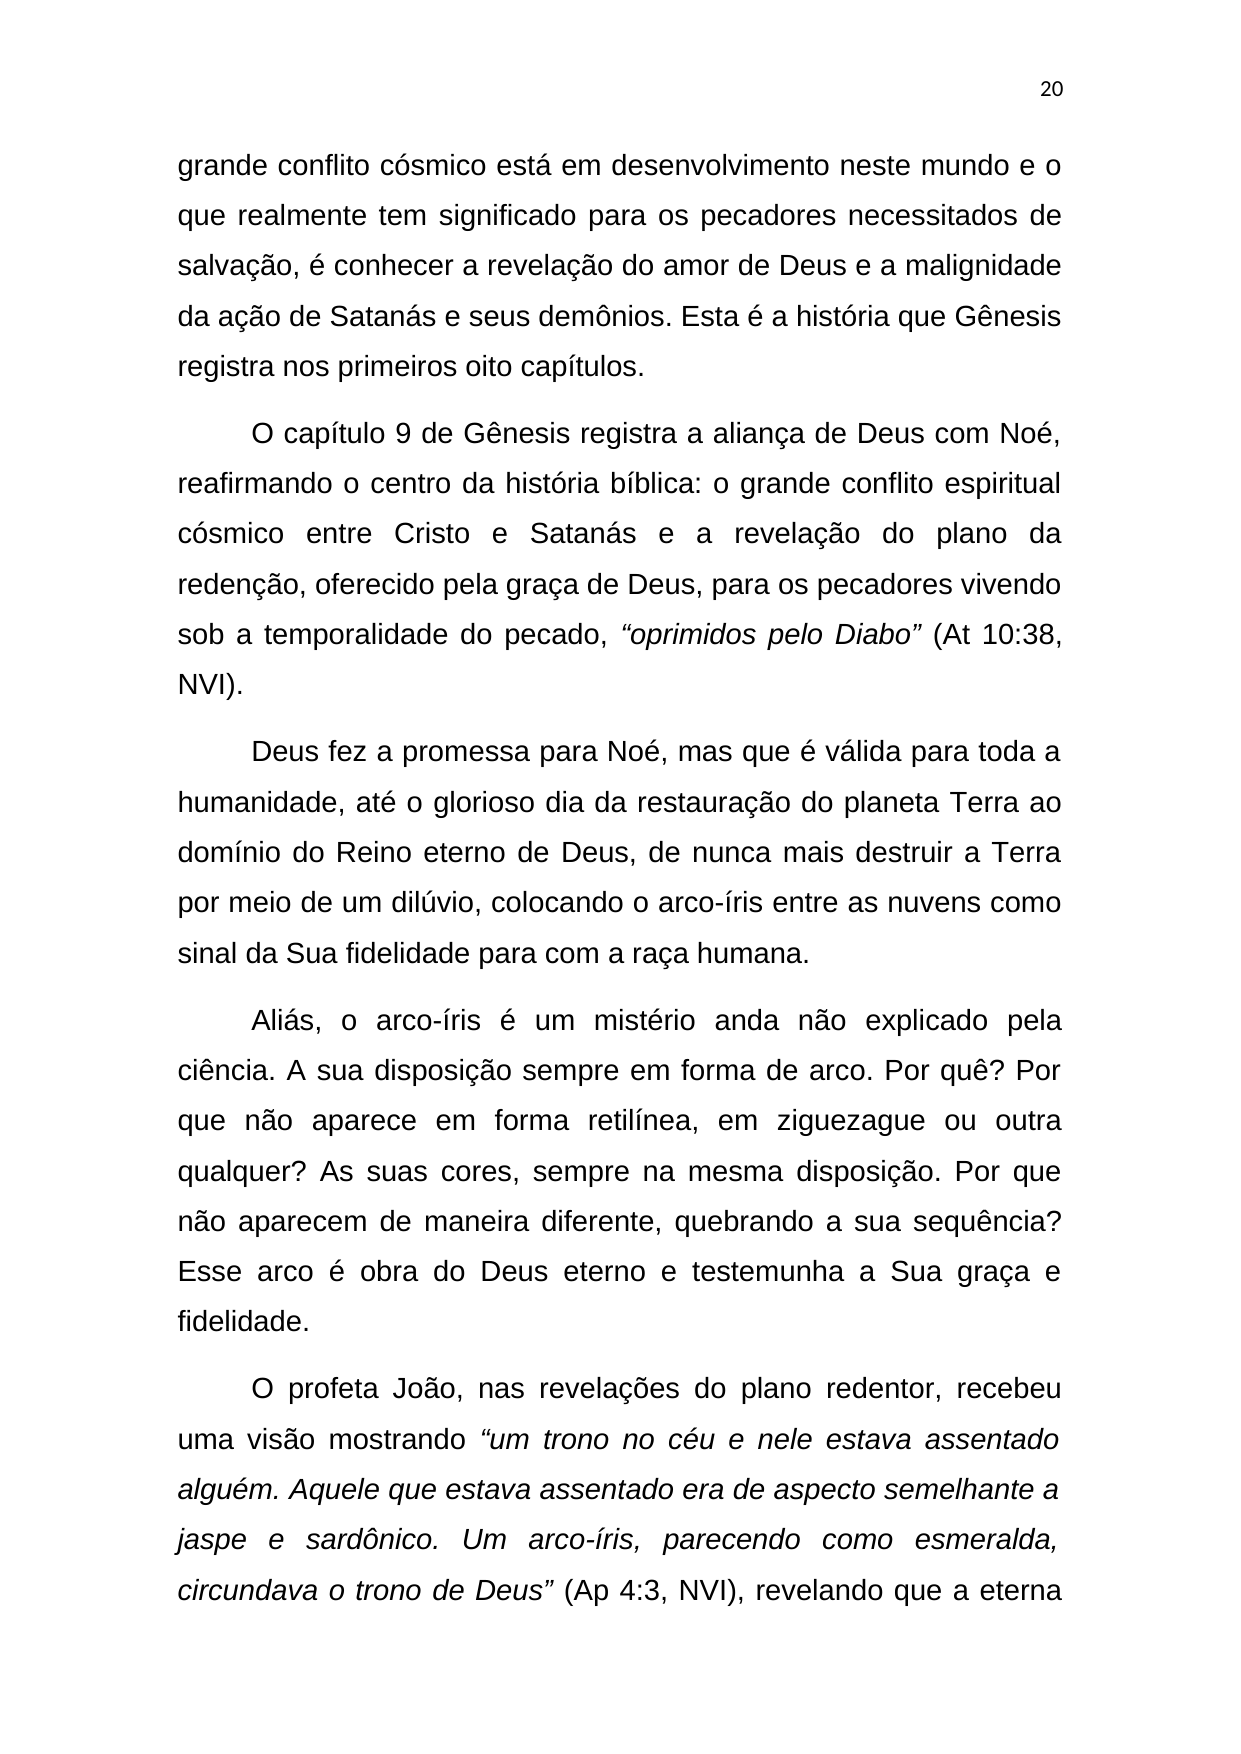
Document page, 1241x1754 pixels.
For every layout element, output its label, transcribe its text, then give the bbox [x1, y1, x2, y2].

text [177, 1371, 1063, 1606]
text Deus fez a promessa para Noé, mas que é válida para toda a humanidade, até o glorioso dia da restauração do planeta Terra ao domínio do Reino eterno de Deus, de nunca mais destruir a Terra por meio de um dilúvio, colocando o arco-íris entre as nuvens como sinal da Sua fidelidade para com a raça humana. [177, 734, 1063, 969]
text Aliás, o arco-íris é um mistério anda não explicado pela ciência. A sua disposição sempre em forma de arco. Por quê? Por que não aparece em forma retilínea, em ziguezague ou outra qualquer? As suas cores, sempre na mesma disposição. Por que não aparecem de maneira diferente, quebrando a sua sequência? Esse arco é obra do Deus eterno e testemunha a Sua graça e fidelidade. [177, 1003, 1063, 1338]
text O capítulo 9 de Gênesis registra a aliança de Deus com Noé, reafirmando o centro da história bíblica: o grande conflito espiritual cósmico entre Cristo e Satanás e a revelação do plano da redenção, oferecido pela graça de Deus, para os pecadores vivendo sob a temporalidade do pecado, “oprimidos pelo Diabo” (At 10:38, NVI). [177, 416, 1063, 701]
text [177, 148, 1063, 382]
